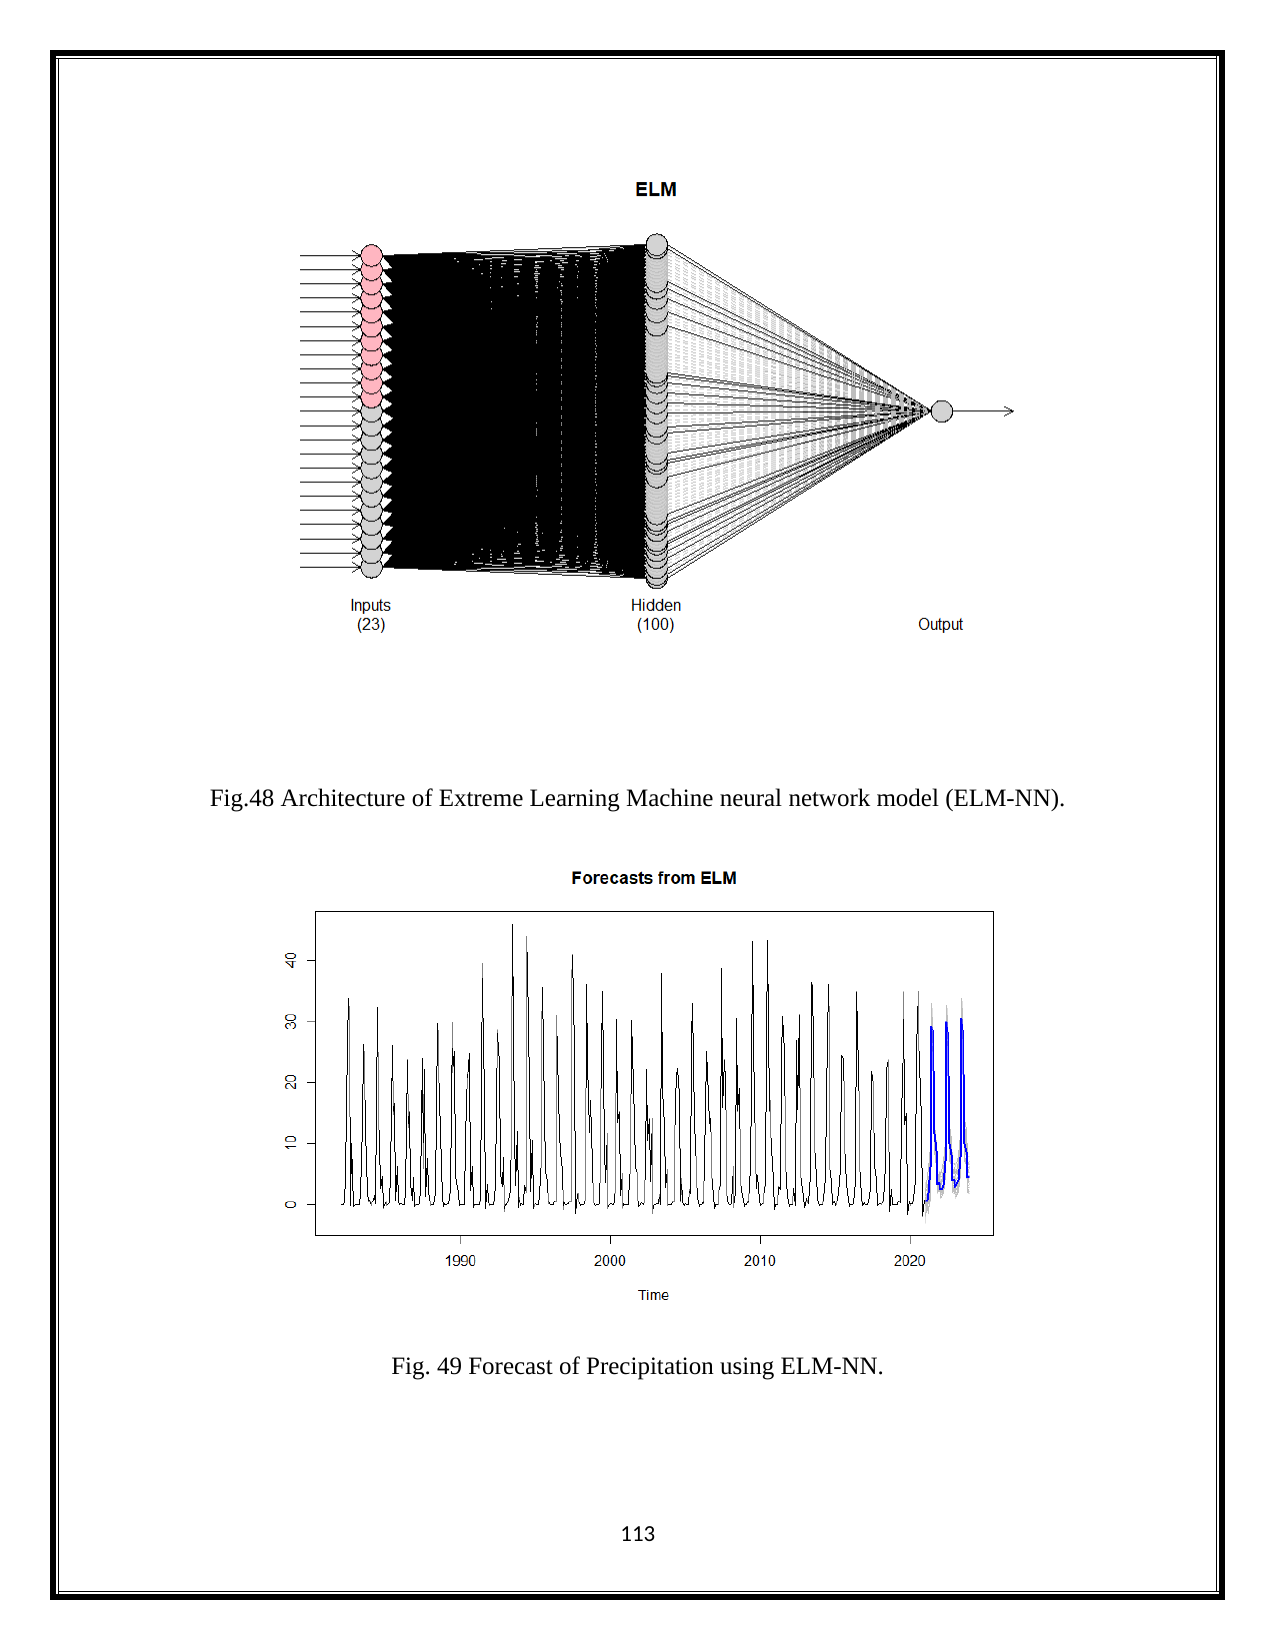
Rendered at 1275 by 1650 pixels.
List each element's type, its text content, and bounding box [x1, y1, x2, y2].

picture [193, 150, 1082, 693]
text Fig. 49 Forecast of Precipitation using ELM-NN. [150, 1351, 1125, 1380]
text Fig.48 Architecture of Extreme Learning Machine neural network model (ELM-NN). [150, 783, 1125, 812]
picture [246, 842, 1029, 1321]
